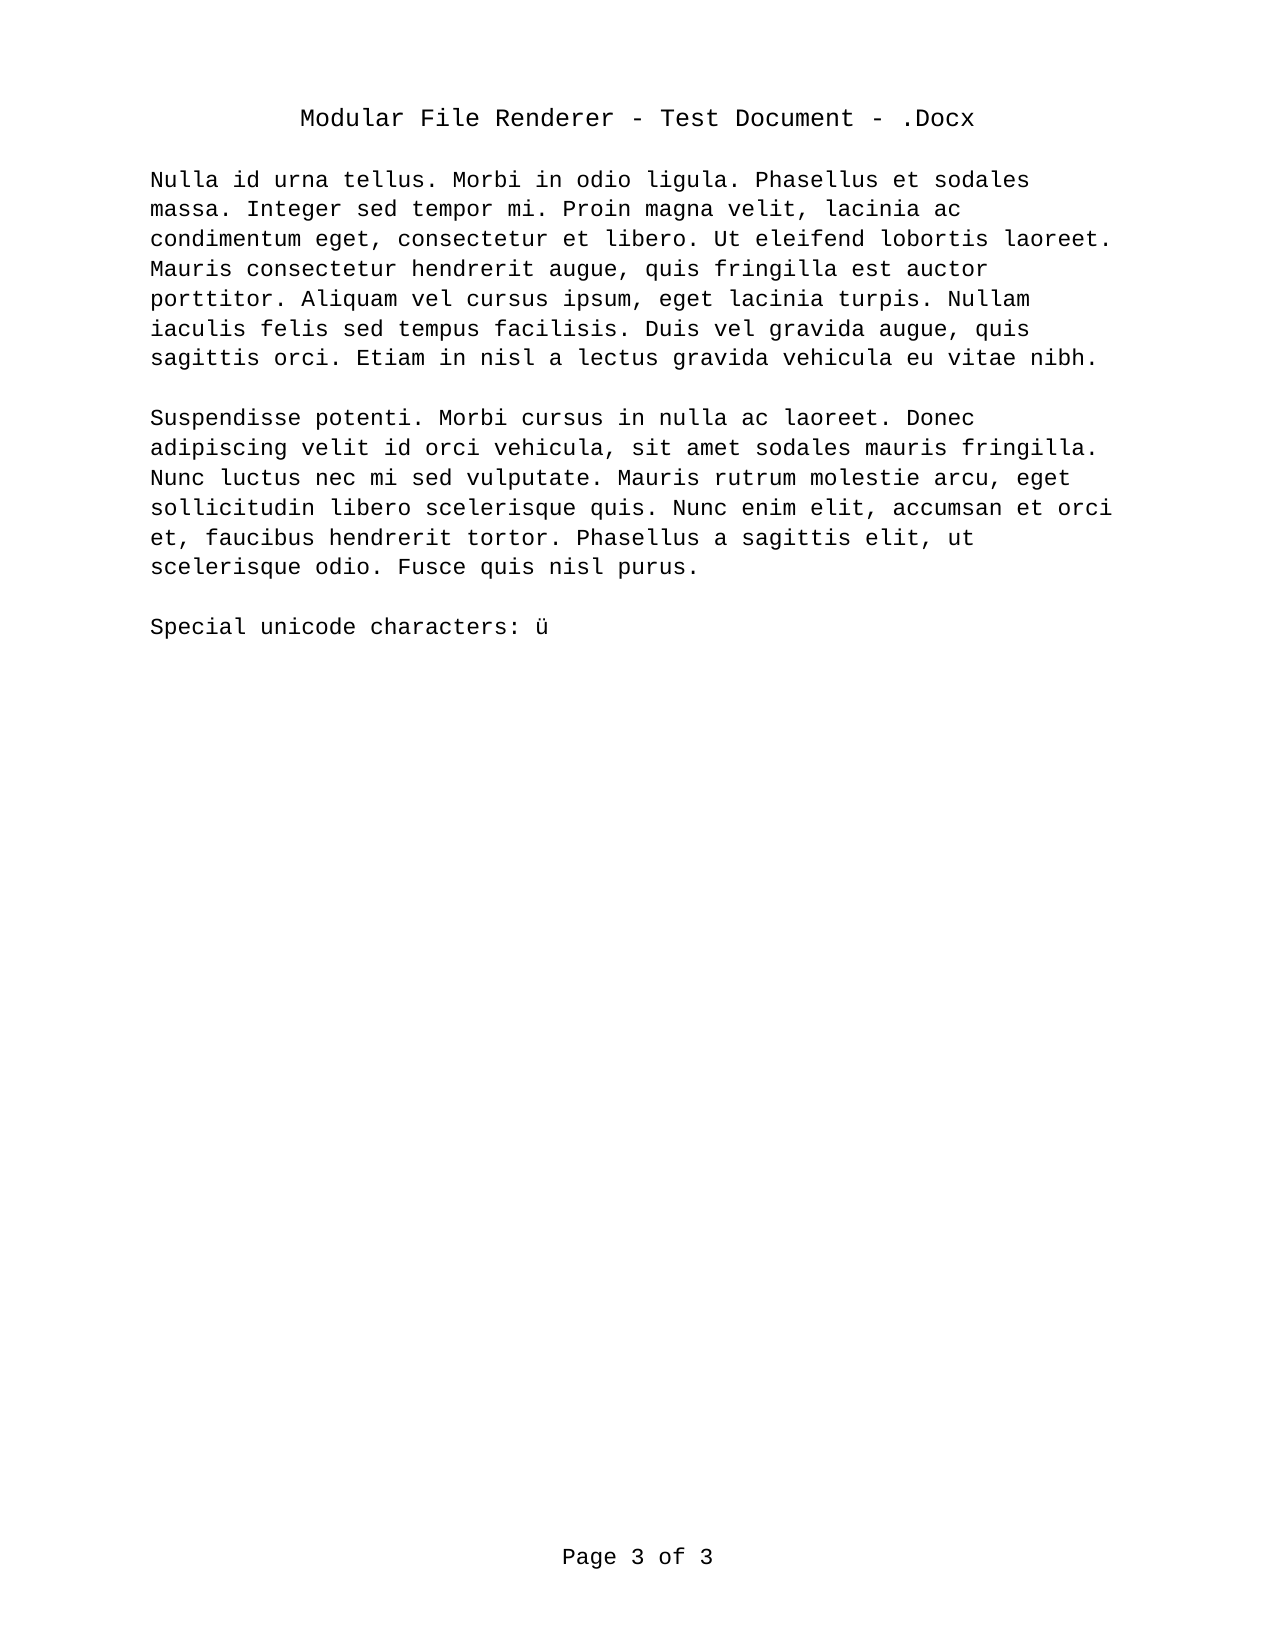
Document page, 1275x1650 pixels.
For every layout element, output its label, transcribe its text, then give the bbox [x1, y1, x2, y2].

text Nulla id urna tellus. Morbi in odio ligula. Phasellus et sodales massa. Integer sed tempor mi. Proin magna velit, lacinia ac condimentum eget, consectetur et libero. Ut eleifend lobortis laoreet. Mauris consectetur hendrerit augue, quis fringilla est auctor porttitor. Aliquam vel cursus ipsum, eget lacinia turpis. Nullam iaculis felis sed tempus facilisis. Duis vel gravida augue, quis sagittis orci. Etiam in nisl a lectus gravida vehicula eu vitae nibh. [150, 168, 1125, 373]
text Suspendisse potenti. Morbi cursus in nulla ac laoreet. Donec adipiscing velit id orci vehicula, sit amet sodales mauris fringilla. Nunc luctus nec mi sed vulputate. Mauris rutrum molestie arcu, eget sollicitudin libero scelerisque quis. Nunc enim elit, accumsan et orci et, faucibus hendrerit tortor. Phasellus a sagittis elit, ut scelerisque odio. Fusce quis nisl purus. [150, 407, 1125, 582]
text Special unicode characters: ü [150, 616, 1125, 642]
